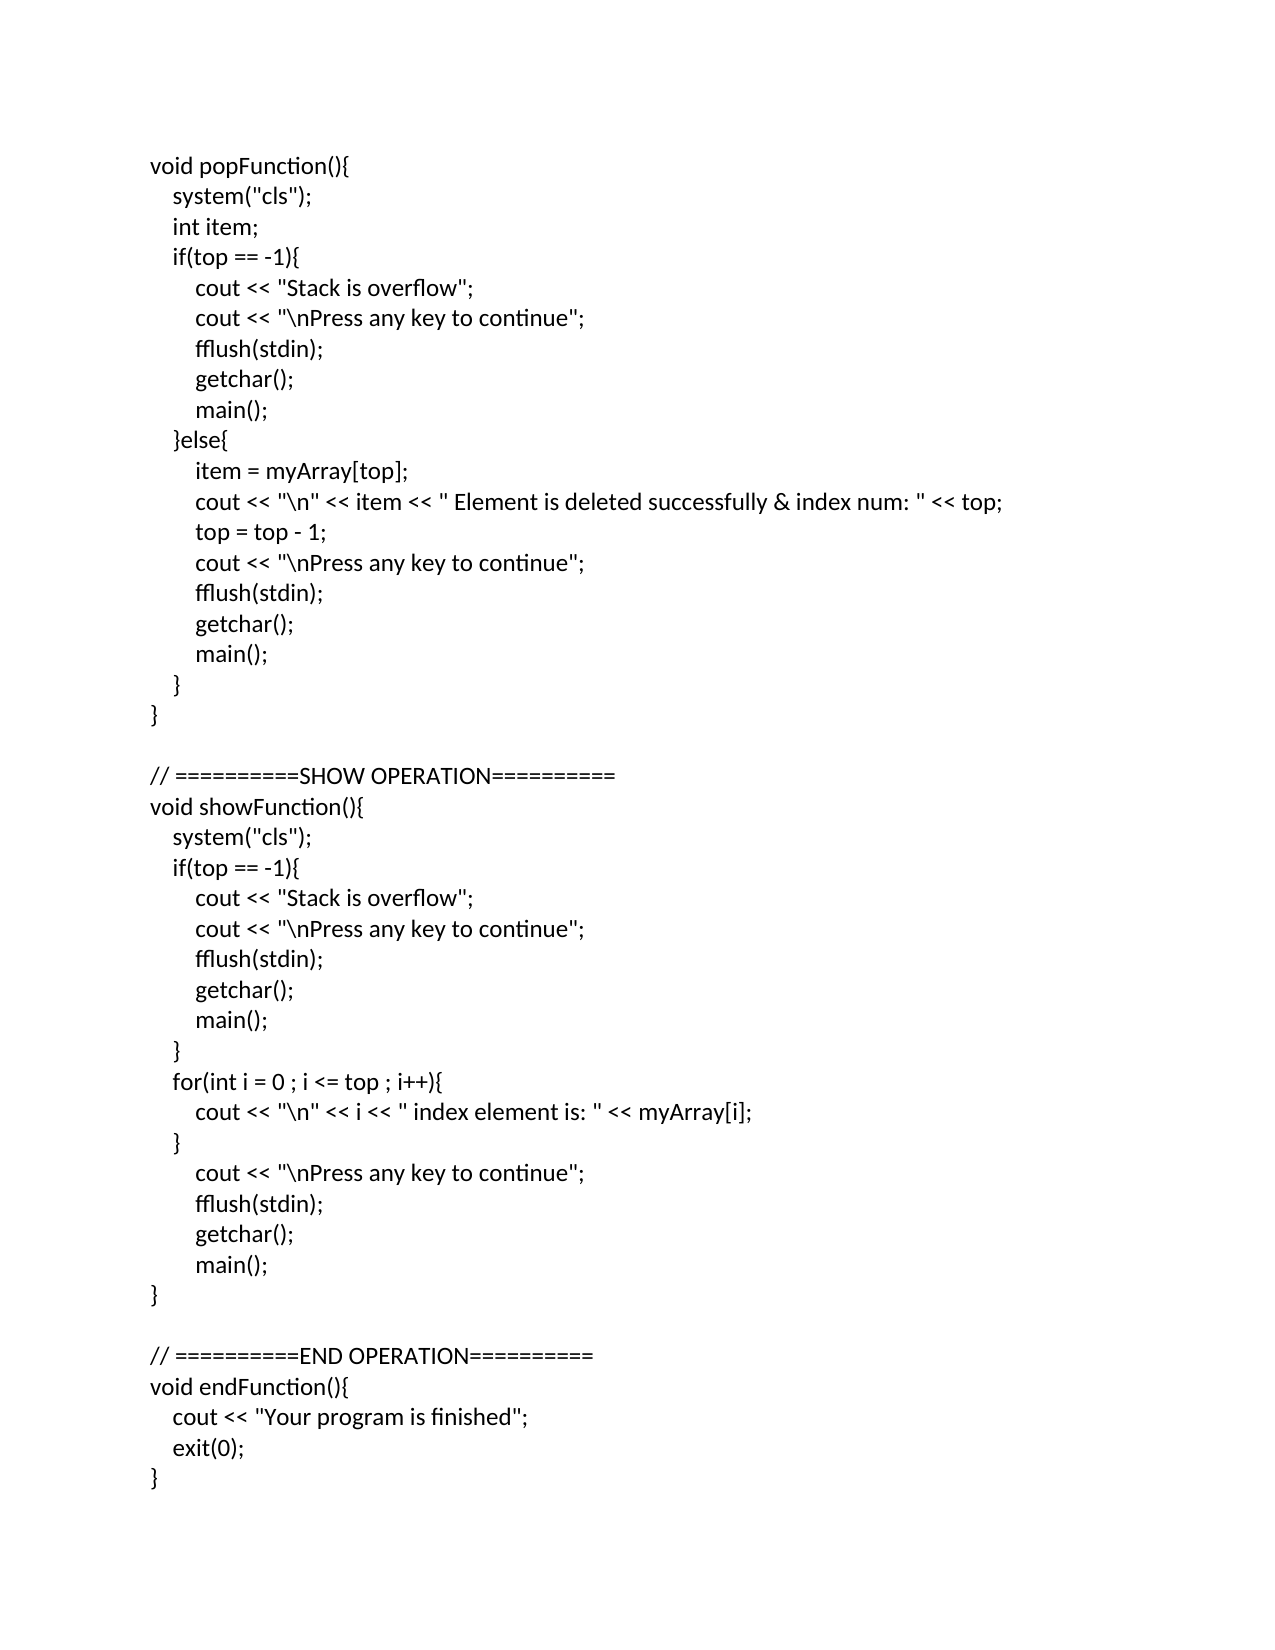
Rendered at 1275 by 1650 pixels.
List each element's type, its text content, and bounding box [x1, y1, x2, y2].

text // ==========SHOW OPERATION========== [150, 760, 1125, 791]
text top = top - 1; [150, 516, 1125, 547]
text } [150, 1127, 1125, 1157]
text } [150, 1279, 1125, 1310]
text getchar(); [150, 1218, 1125, 1249]
text getchar(); [150, 974, 1125, 1004]
text main(); [150, 1249, 1125, 1279]
text main(); [150, 394, 1125, 425]
text cout << "\nPress any key to continue"; [150, 303, 1125, 333]
text int item; [150, 211, 1125, 242]
text fflush(stdin); [150, 333, 1125, 364]
text getchar(); [150, 608, 1125, 638]
text system("cls"); [150, 181, 1125, 211]
text } [150, 1035, 1125, 1066]
text cout << "Your program is finished"; [150, 1401, 1125, 1432]
text cout << "\nPress any key to continue"; [150, 913, 1125, 943]
text item = myArray[top]; [150, 455, 1125, 486]
text main(); [150, 1004, 1125, 1035]
text system("cls"); [150, 821, 1125, 852]
text } [150, 669, 1125, 699]
text void showFunction(){ [150, 791, 1125, 821]
text exit(0); [150, 1432, 1125, 1462]
text // ==========END OPERATION========== [150, 1340, 1125, 1371]
text void endFunction(){ [150, 1371, 1125, 1401]
text } [150, 699, 1125, 730]
text getchar(); [150, 364, 1125, 394]
text cout << "\nPress any key to continue"; [150, 1157, 1125, 1188]
text main(); [150, 638, 1125, 669]
text void popFunction(){ [150, 150, 1125, 181]
text cout << "Stack is overflow"; [150, 882, 1125, 913]
text cout << "\nPress any key to continue"; [150, 547, 1125, 577]
text for(int i = 0 ; i <= top ; i++){ [150, 1066, 1125, 1096]
text cout << "Stack is overflow"; [150, 272, 1125, 303]
text if(top == -1){ [150, 242, 1125, 272]
text cout << "\n" << i << " index element is: " << myArray[i]; [150, 1096, 1125, 1127]
text cout << "\n" << item << " Element is deleted successfully & index num: " << top; [150, 486, 1125, 516]
text }else{ [150, 425, 1125, 455]
text if(top == -1){ [150, 852, 1125, 882]
text fflush(stdin); [150, 943, 1125, 974]
text } [150, 1462, 1125, 1493]
text fflush(stdin); [150, 577, 1125, 608]
text fflush(stdin); [150, 1188, 1125, 1218]
